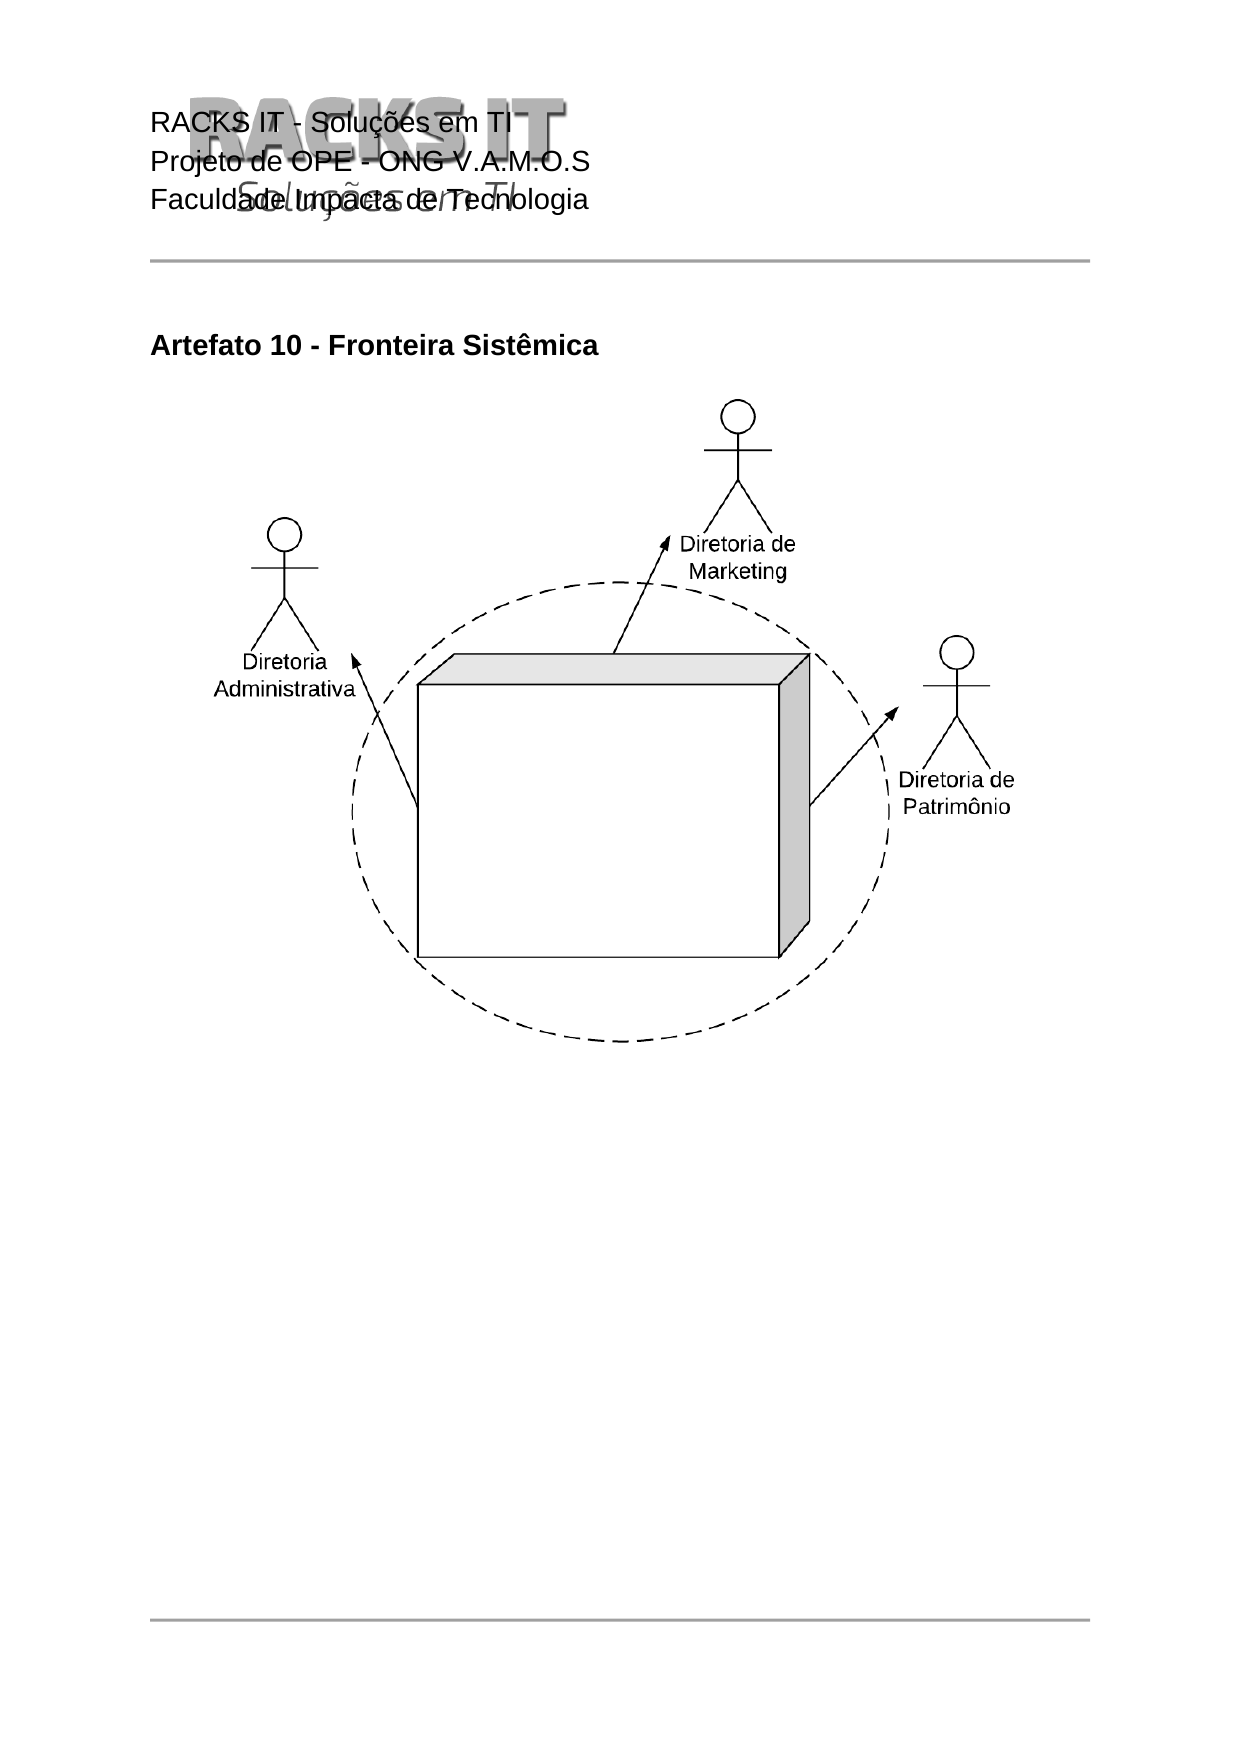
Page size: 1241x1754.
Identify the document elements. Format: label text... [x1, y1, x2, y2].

picture [150, 366, 1091, 1075]
text Artefato 10 - Fronteira Sistêmica [150, 328, 1090, 362]
picture [140, 71, 613, 229]
